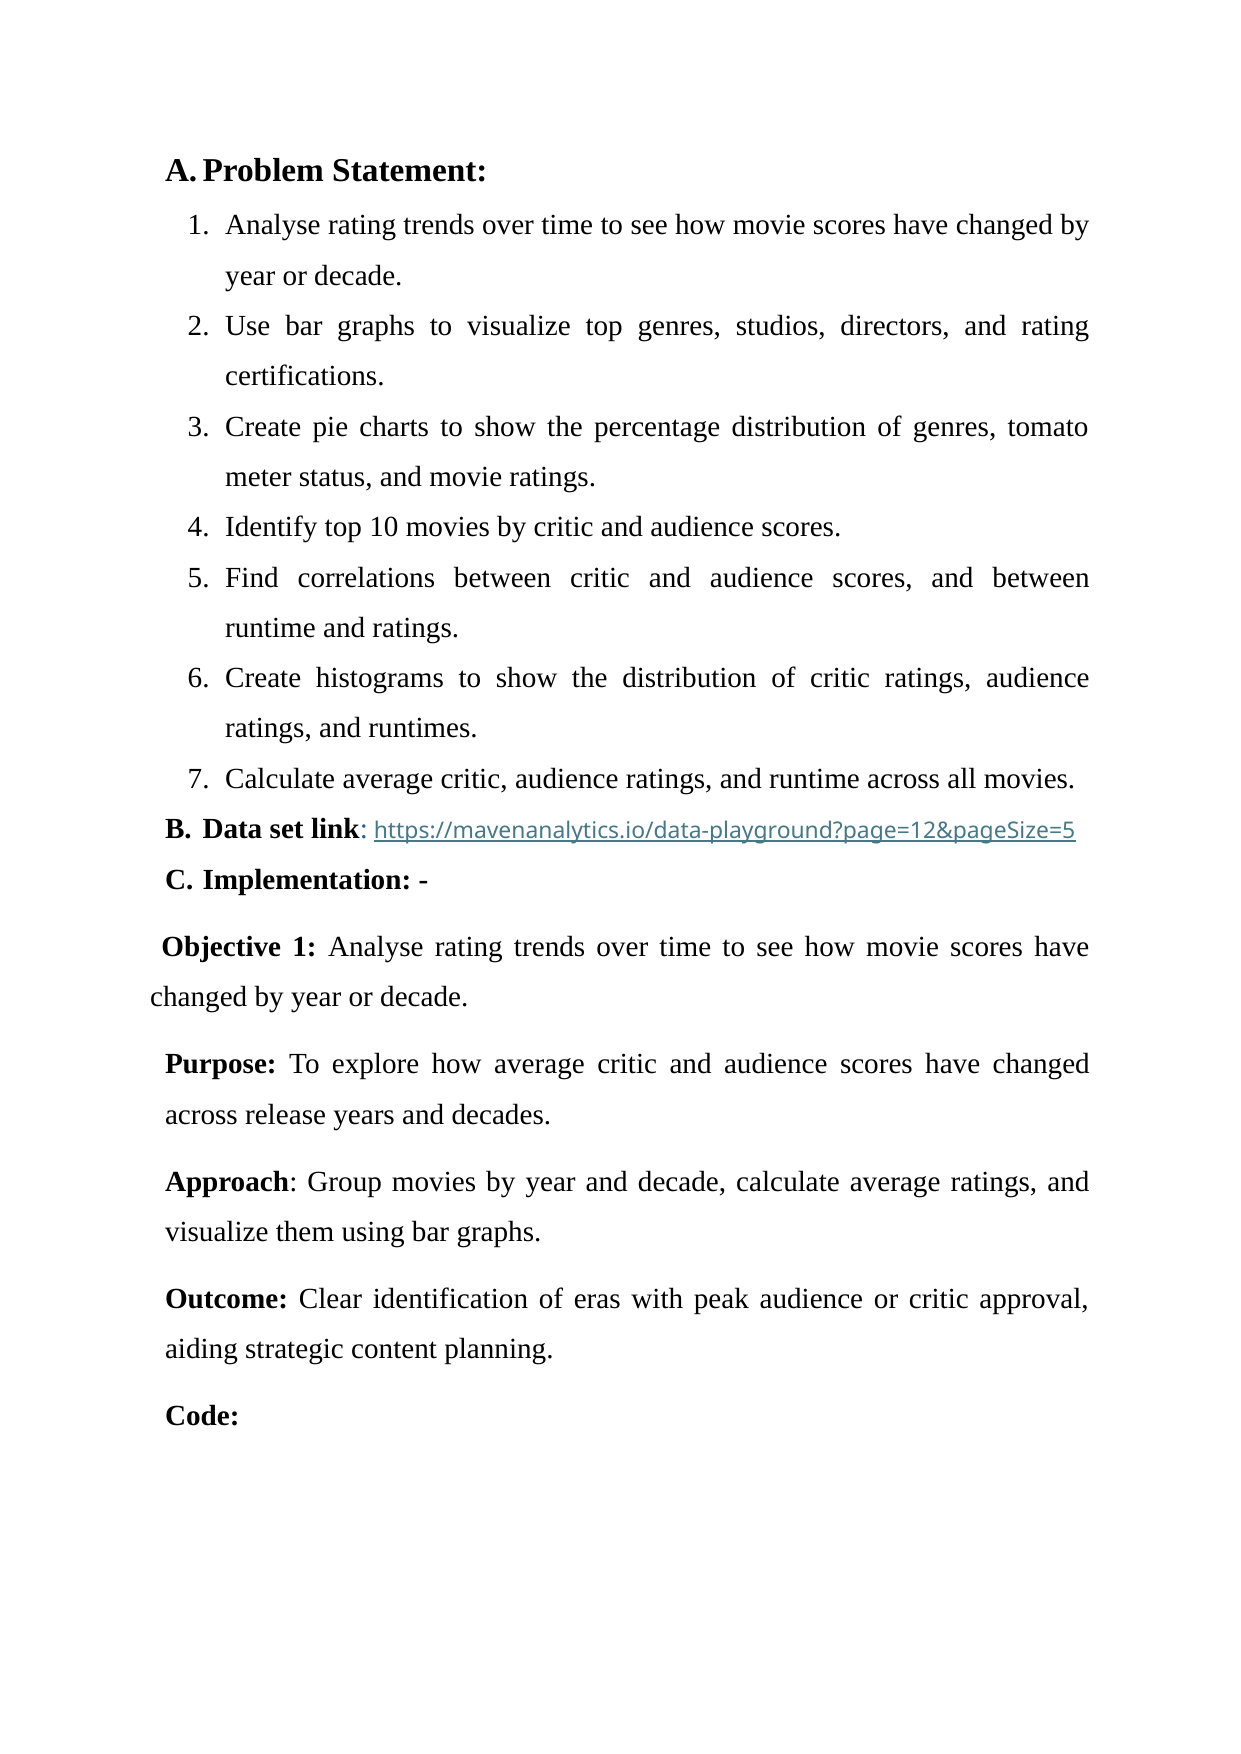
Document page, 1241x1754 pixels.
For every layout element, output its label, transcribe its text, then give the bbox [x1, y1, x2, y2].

list Use bar graphs to visualize top genres, studios, directors, and rating certifications. [187, 308, 1090, 392]
list Data set link: https://mavenanalytics.io/data-playground?page=12&pageSize=5 [165, 811, 1090, 845]
list Calculate average critic, audience ratings, and runtime across all movies. [187, 761, 1090, 794]
list Create histograms to show the distribution of critic ratings, audience ratings, and runtimes. [187, 660, 1090, 744]
text Objective 1: Analyse rating trends over time to see how movie scores have changed by year or decade. [150, 929, 1090, 1013]
text Purpose: To explore how average critic and audience scores have changed across release years and decades. [165, 1047, 1090, 1130]
text Outcome: Clear identification of eras with peak audience or critic approval, aiding strategic content planning. [165, 1281, 1090, 1365]
list Identify top 10 movies by critic and audience scores. [187, 509, 1090, 543]
list Analyse rating trends over time to see how movie scores have changed by year or decade. [187, 207, 1090, 291]
list Create pie charts to show the percentage distribution of genres, tomato meter status, and movie ratings. [187, 409, 1090, 493]
list Find correlations between critic and audience scores, and between runtime and ratings. [187, 560, 1090, 643]
list Implementation: - [165, 862, 1090, 896]
list Problem Statement: [165, 150, 1090, 188]
text Code: [165, 1398, 1090, 1432]
text Approach: Group movies by year and decade, calculate average ratings, and visualize them using bar graphs. [165, 1164, 1090, 1248]
